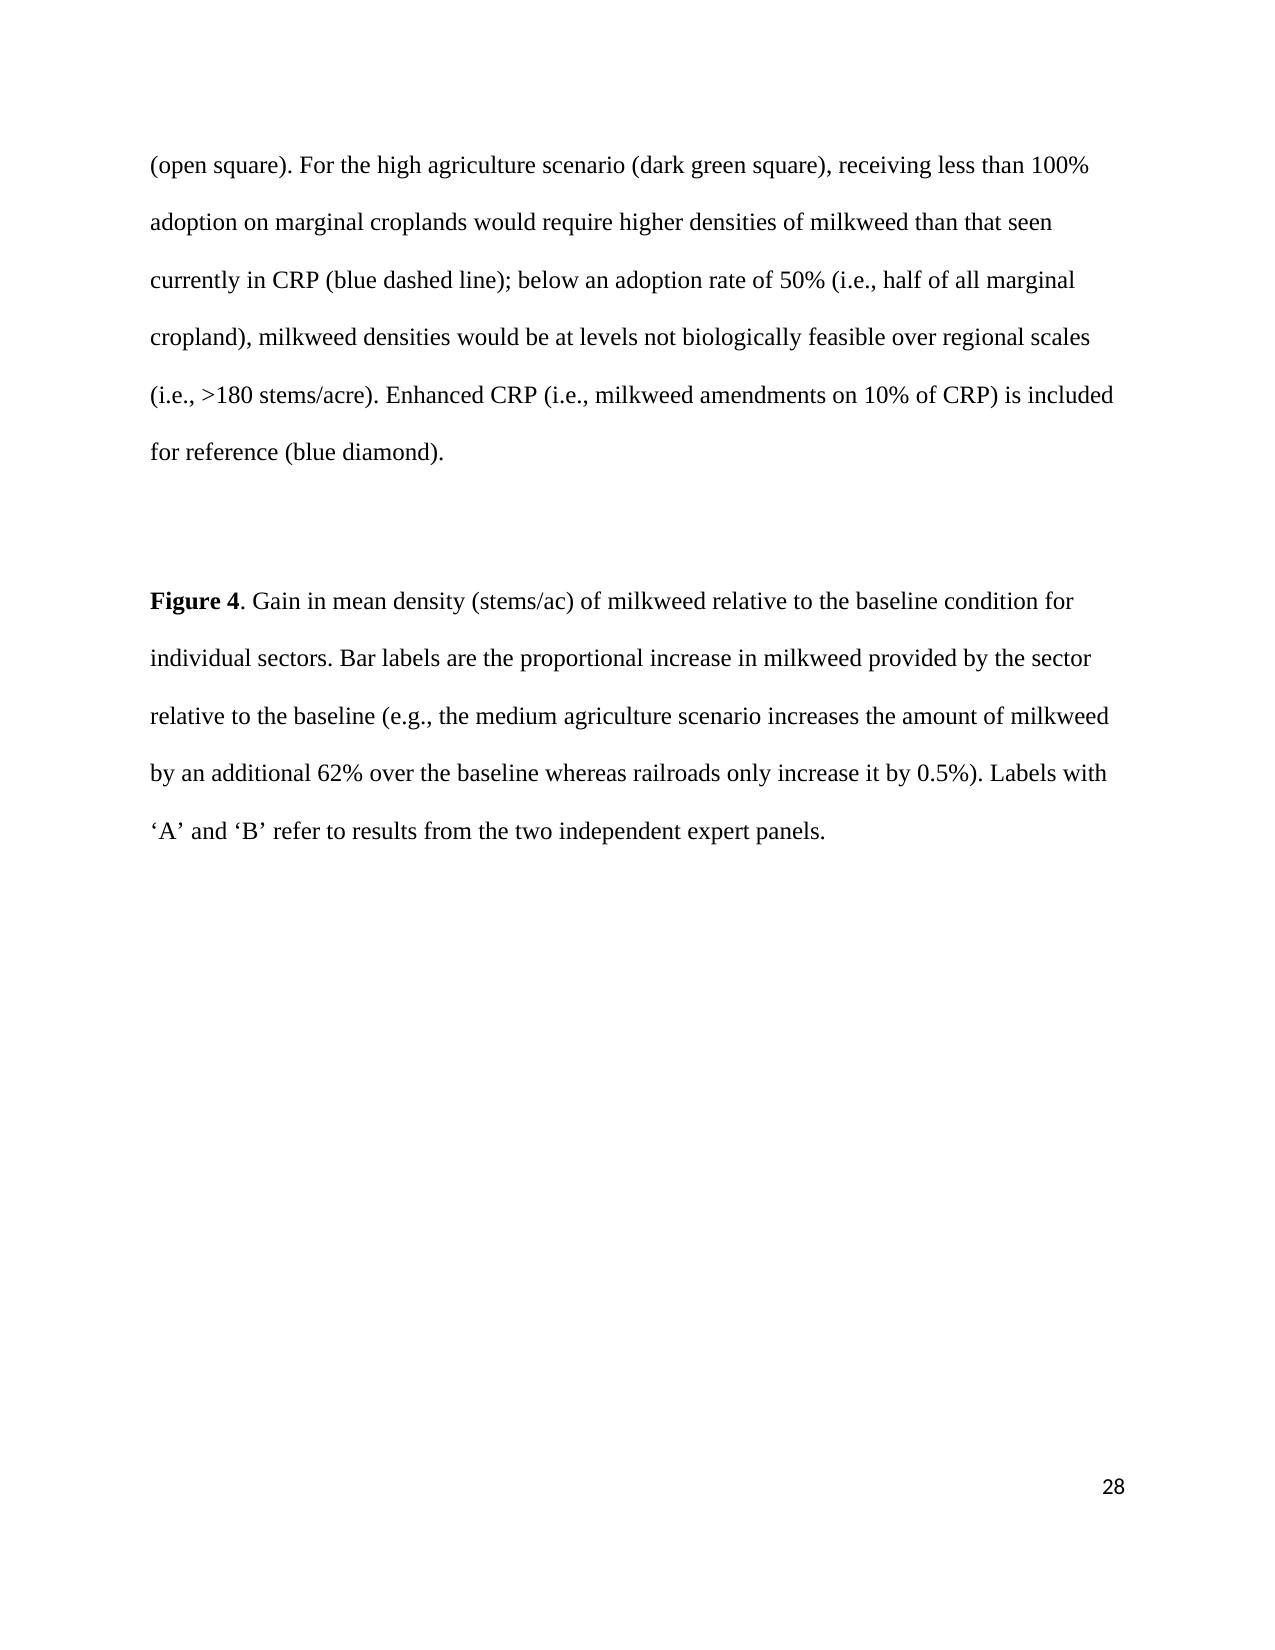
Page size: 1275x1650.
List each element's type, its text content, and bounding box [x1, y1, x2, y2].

text Figure 4. Gain in mean density (stems/ac) of milkweed relative to the baseline condition for individual sectors. Bar labels are the proportional increase in milkweed provided by the sector relative to the baseline (e.g., the medium agriculture scenario increases the amount of milkweed by an additional 62% over the baseline whereas railroads only increase it by 0.5%). Labels with ‘A’ and ‘B’ refer to results from the two independent expert panels. [150, 586, 1125, 844]
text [150, 150, 1125, 466]
